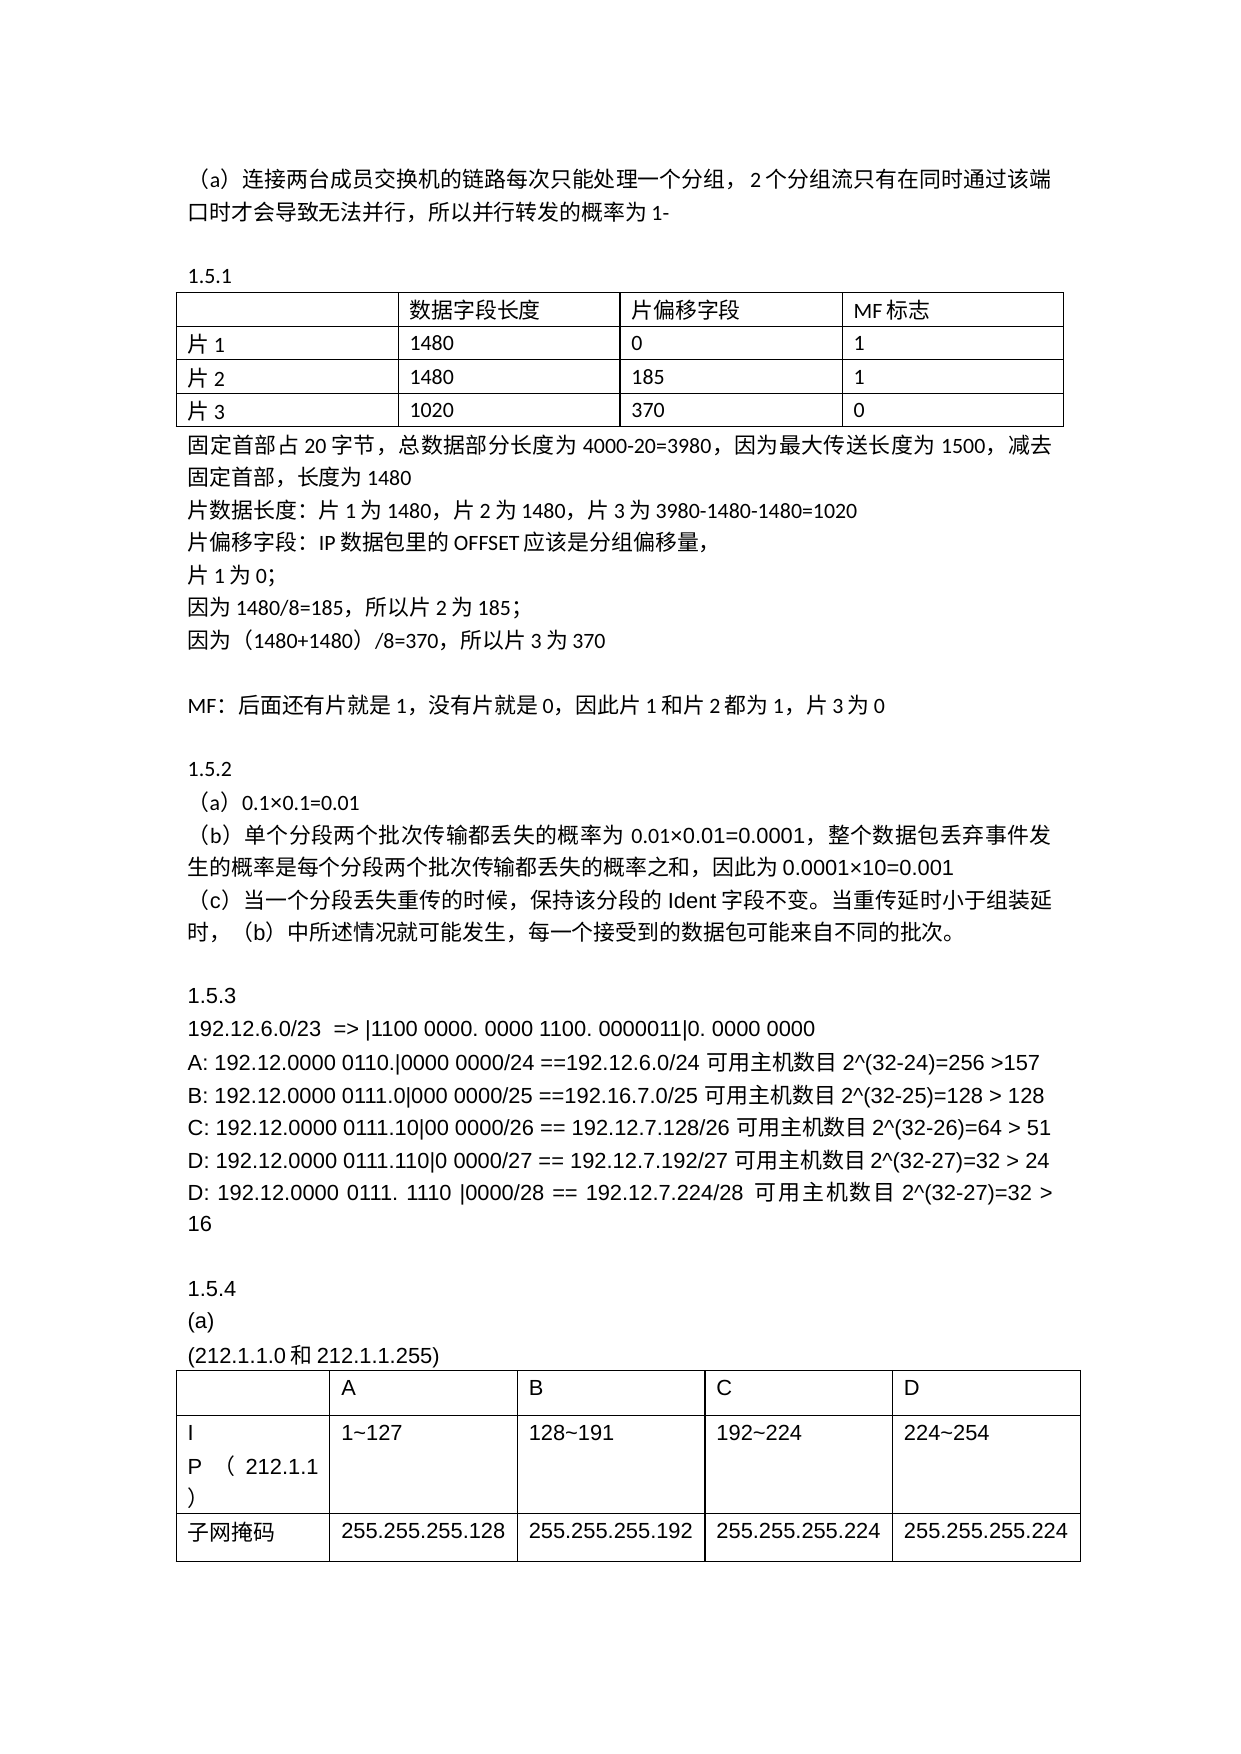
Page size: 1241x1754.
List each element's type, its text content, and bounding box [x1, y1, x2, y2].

table_cell 224~254 [893, 1416, 1080, 1513]
list (212.1.1.0和212.1.1.255) [187, 1337, 1053, 1370]
table_cell 片2 [177, 360, 398, 393]
table_cell 255.255.255.128 [330, 1514, 517, 1561]
table_cell 192~224 [706, 1416, 892, 1513]
table_header [177, 1371, 329, 1415]
list 1.5.1 [187, 259, 1053, 292]
list B: 192.12.0000 0111.0|000 0000/25 ==192.16.7.0/25 可用主机数目 2^(32-25)=128 > 128 [187, 1077, 1053, 1110]
table_cell 185 [621, 360, 842, 393]
list 片数据长度：片1为1480，片2为1480，片3为3980-1480-1480=1020 [187, 492, 1053, 525]
list A: 192.12.0000 0110.|0000 0000/24 ==192.12.6.0/24 可用主机数目 2^(32-24)=256 >157 [187, 1045, 1053, 1077]
table_cell 370 [621, 394, 842, 426]
table_cell 1~127 [330, 1416, 517, 1513]
table_header 片偏移字段 [621, 293, 842, 326]
table_cell 1 [843, 360, 1063, 393]
table_cell 255.255.255.224 [706, 1514, 892, 1561]
list 固定首部占20字节，总数据部分长度为4000-20=3980，因为最大传送长度为1500，减去固定首部，长度为1480 [187, 427, 1053, 492]
table_cell 128~191 [518, 1416, 704, 1513]
list 1.5.2 [187, 752, 1053, 785]
list MF：后面还有片就是1，没有片就是0，因此片1和片2都为1，片3为0 [187, 687, 1053, 720]
list （c）当一个分段丢失重传的时候，保持该分段的Ident字段不变。当重传延时小于组装延时，（b）中所述情况就可能发生，每一个接受到的数据包可能来自不同的批次。 [187, 882, 1053, 947]
list （a）连接两台成员交换机的链路每次只能处理一个分组，2个分组流只有在同时通过该端口时才会导致无法并行，所以并行转发的概率为1- [187, 162, 1053, 227]
table_cell 255.255.255.224 [893, 1514, 1080, 1561]
table_header 数据字段长度 [399, 293, 619, 326]
table_cell 0 [843, 394, 1063, 426]
table_cell 1480 [399, 360, 619, 393]
list 因为1480/8=185，所以片2为185； [187, 590, 1053, 622]
table_cell 1020 [399, 394, 619, 426]
list D: 192.12.0000 0111. 1110 |0000/28 == 192.12.7.224/28 可用主机数目2^(32-27)=32 > 16 [187, 1175, 1053, 1240]
table_header C [706, 1371, 892, 1415]
list (a) [187, 1305, 1053, 1337]
table_cell 255.255.255.192 [518, 1514, 704, 1561]
table_header D [893, 1371, 1080, 1415]
table_cell 0 [621, 327, 842, 359]
table_header A [330, 1371, 517, 1415]
list C: 192.12.0000 0111.10|00 0000/26 == 192.12.7.128/26 可用主机数目2^(32-26)=64 > 51 [187, 1110, 1053, 1142]
list 因为（1480+1480）/8=370，所以片3为370 [187, 622, 1053, 655]
list D: 192.12.0000 0111.110|0 0000/27 == 192.12.7.192/27 可用主机数目2^(32-27)=32 > 24 [187, 1142, 1053, 1175]
table_cell IP（212.1.1） [177, 1416, 329, 1513]
table_cell 1480 [399, 327, 619, 359]
table_header B [518, 1371, 704, 1415]
list 片偏移字段：IP数据包里的OFFSET应该是分组偏移量， [187, 525, 1053, 557]
list （a）0.1×0.1=0.01 [187, 785, 1053, 817]
table_cell 片1 [177, 327, 398, 359]
list 片1为0； [187, 557, 1053, 590]
list （b）单个分段两个批次传输都丢失的概率为0.01×0.01=0.0001，整个数据包丢弃事件发生的概率是每个分段两个批次传输都丢失的概率之和，因此为0.0001×10=0.001 [187, 817, 1053, 882]
list 192.12.6.0/23 => |1100 0000. 0000 1100. 0000011|0. 0000 0000 [187, 1012, 1053, 1045]
table_cell 片3 [177, 394, 398, 426]
table_header [177, 293, 398, 326]
table_cell 1 [843, 327, 1063, 359]
table_header MF标志 [843, 293, 1063, 326]
table_cell 子网掩码 [177, 1514, 329, 1561]
list 1.5.4 [187, 1272, 1053, 1305]
list 1.5.3 [187, 980, 1053, 1012]
